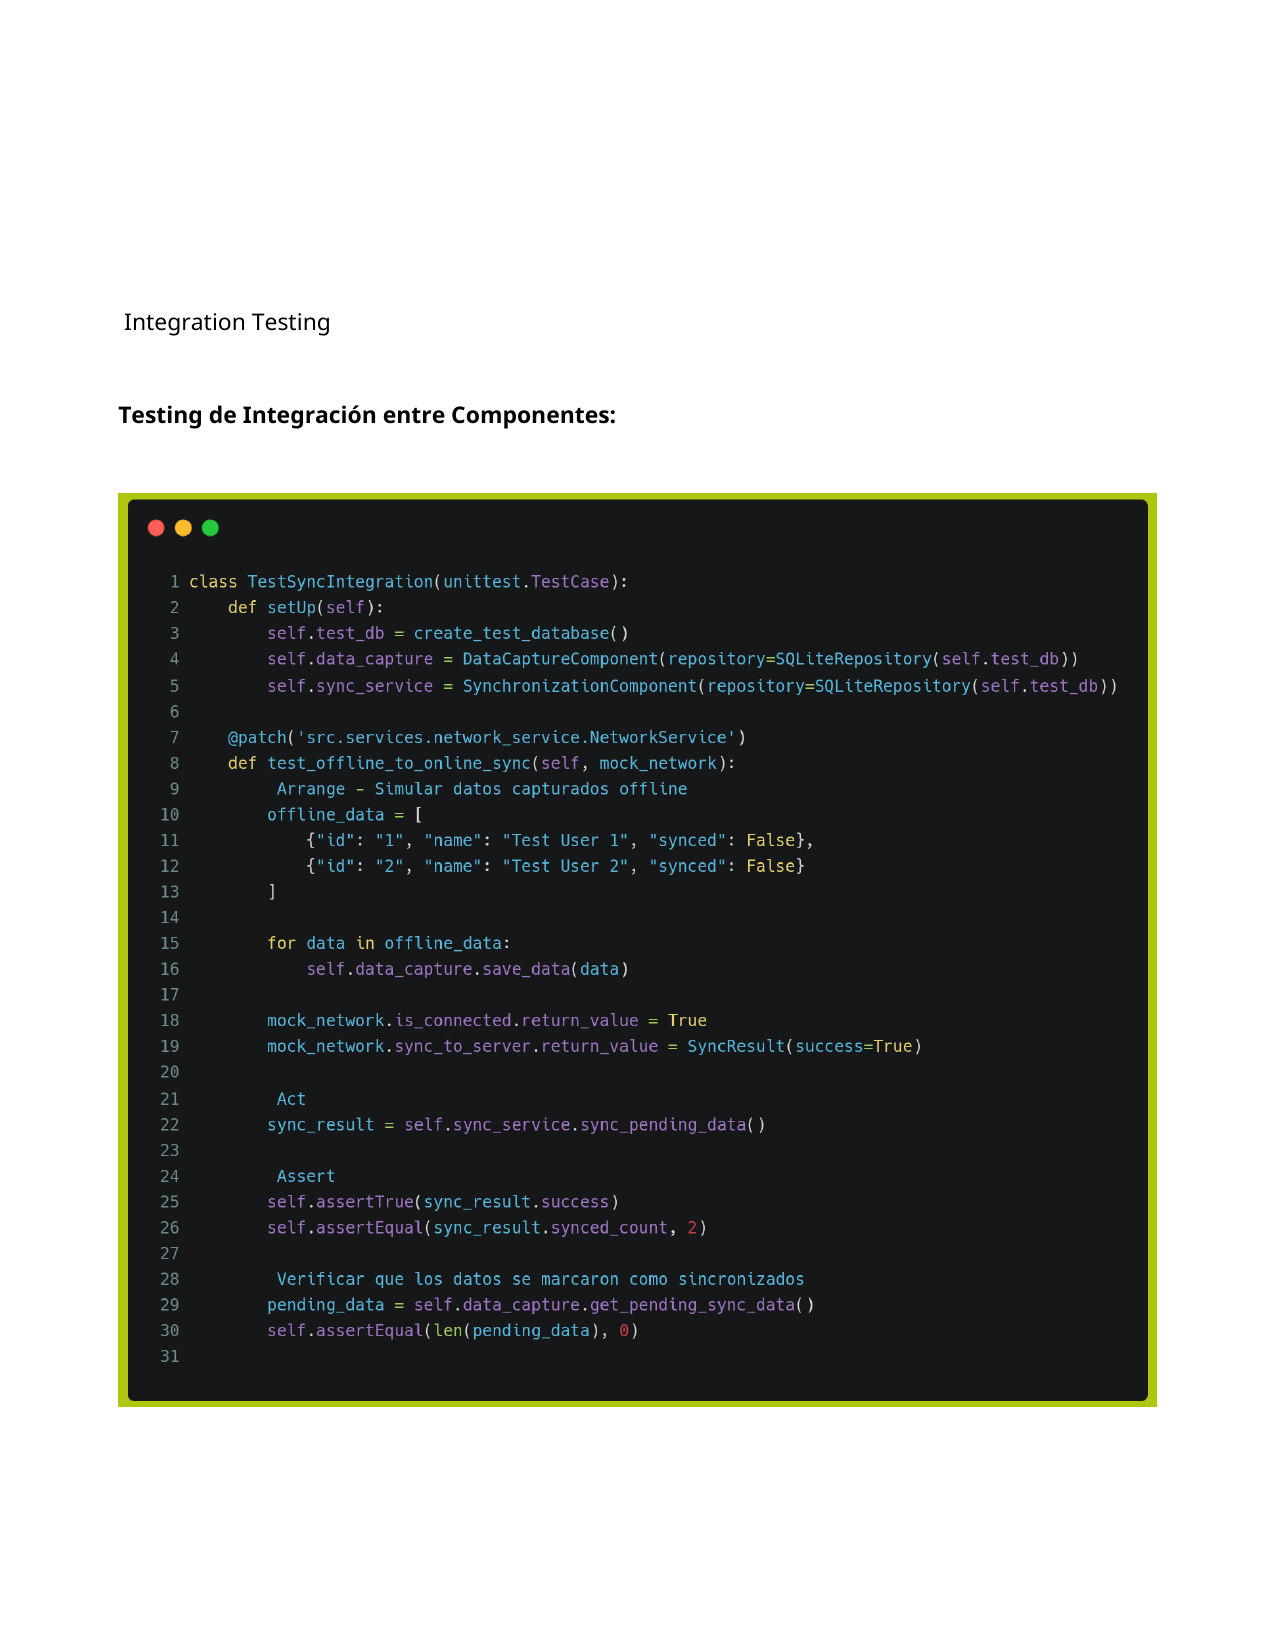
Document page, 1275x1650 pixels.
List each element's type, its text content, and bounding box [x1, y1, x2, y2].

text Testing de Integración entre Componentes: [118, 399, 1157, 431]
picture [118, 493, 1157, 1407]
text Integration Testing [118, 306, 1157, 337]
